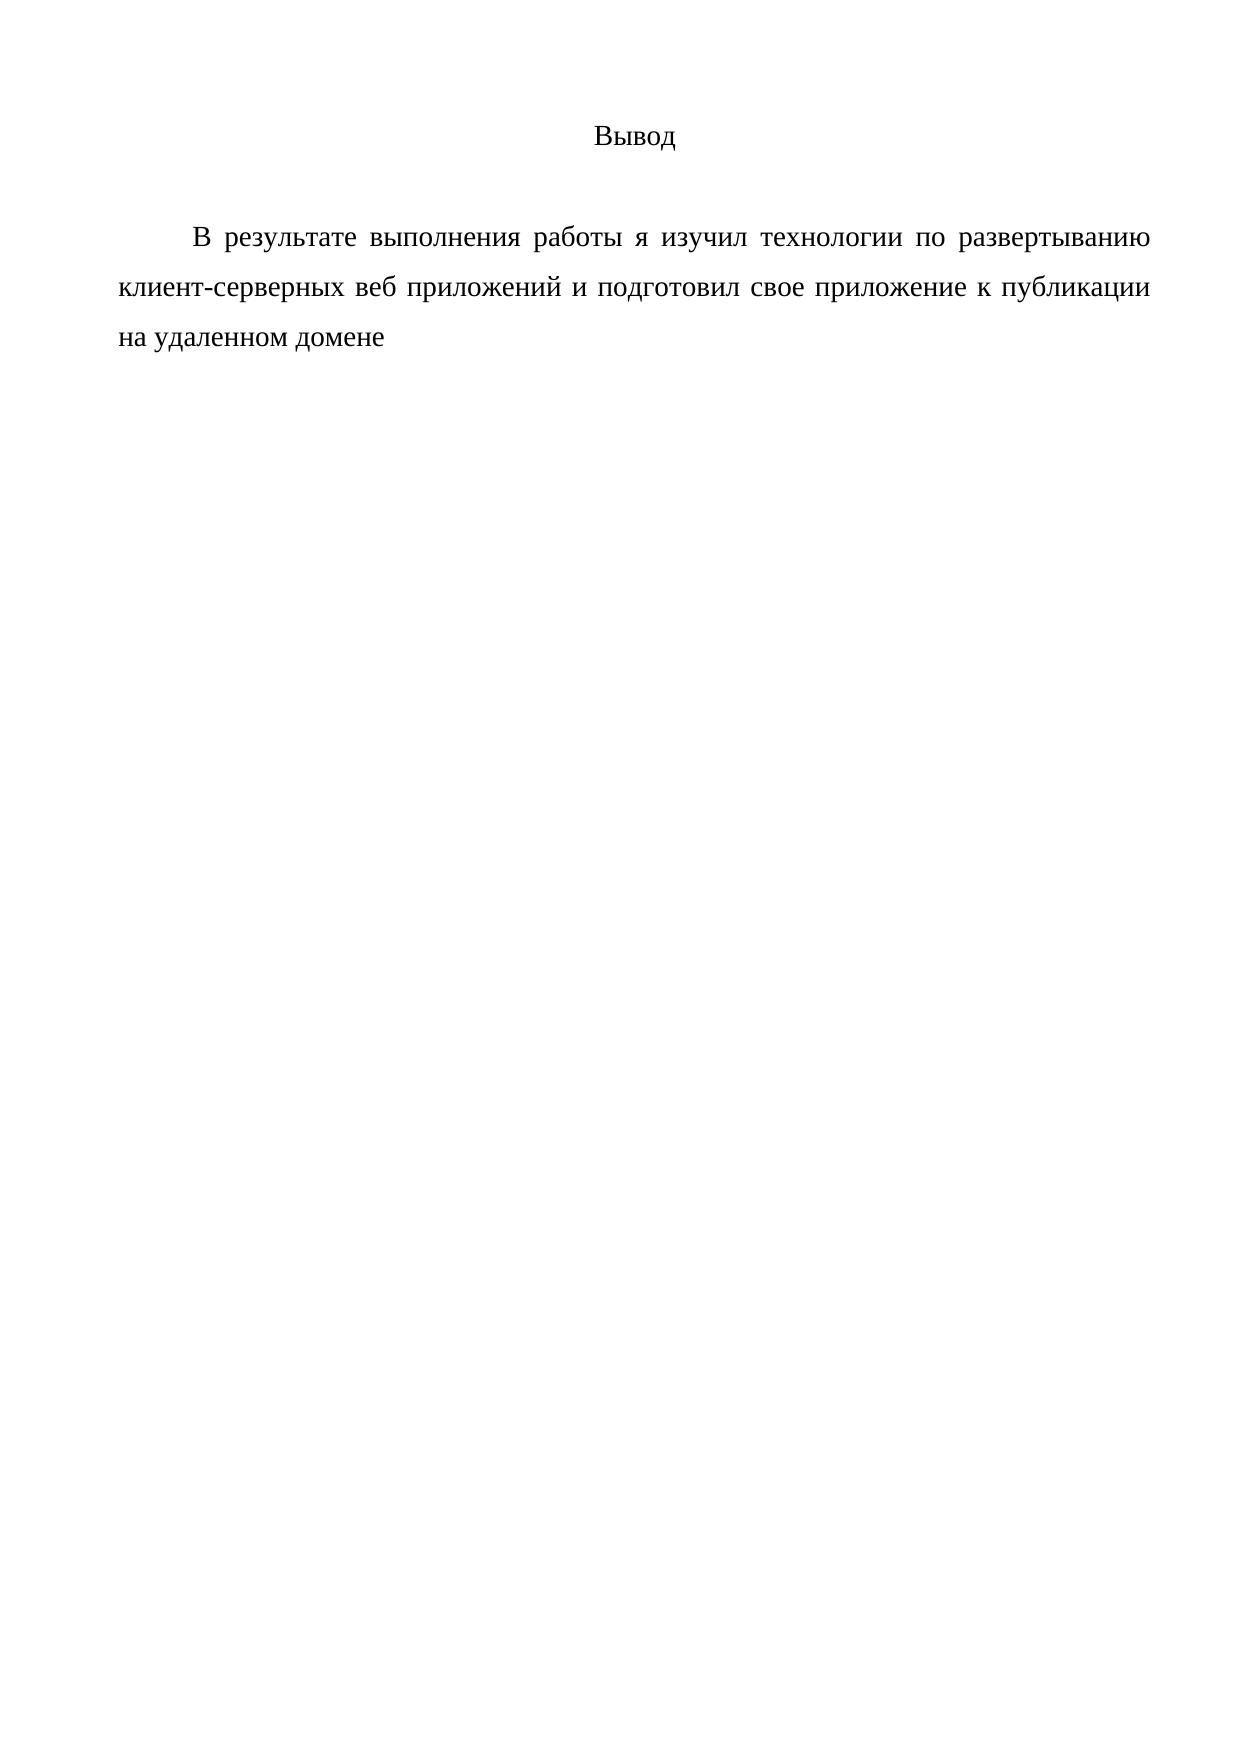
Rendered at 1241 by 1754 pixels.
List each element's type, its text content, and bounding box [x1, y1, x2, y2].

text Вывод [118, 118, 1152, 152]
text В результате выполнения работы я изучил технологии по развертыванию клиент-серверных веб приложений и подготовил свое приложение к публикации на удаленном домене [118, 219, 1152, 353]
